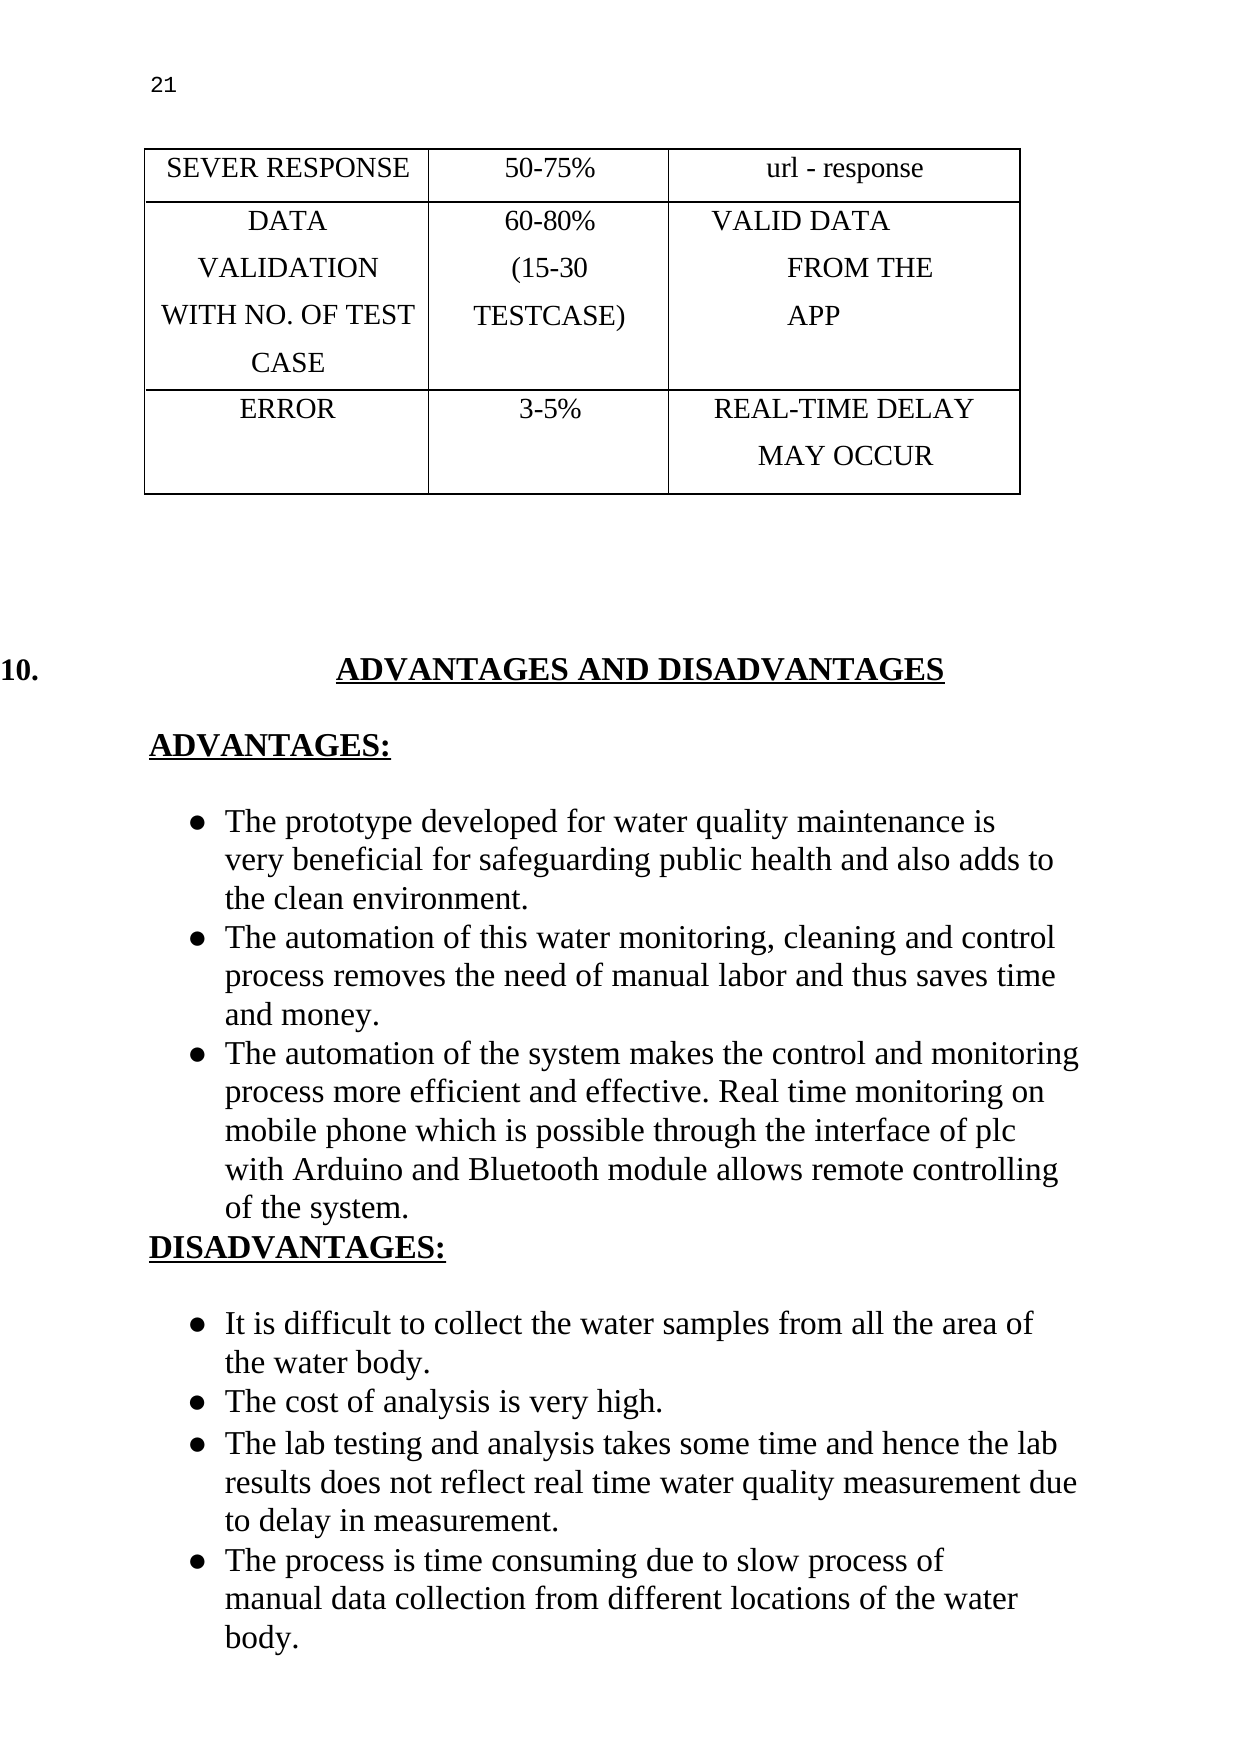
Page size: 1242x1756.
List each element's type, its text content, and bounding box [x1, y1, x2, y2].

list The automation of the system makes the control and monitoring process more efficient and effective. Real time monitoring on mobile phone which is possible through the interface of plc with Arduino and Bluetooth module allows remote controlling of the system. [187, 1033, 1081, 1226]
table_cell 3-5% [429, 391, 668, 493]
list The process is time consuming due to slow process of manual data collection from different locations of the water body. [187, 1540, 1048, 1655]
text DISADVANTAGES: [148, 1228, 1242, 1266]
table_header SEVER RESPONSE [145, 150, 428, 201]
table_cell VALID DATA FROM THE APP [669, 203, 1019, 389]
list The automation of this water monitoring, cleaning and control process removes the need of manual labor and thus saves time and money. [187, 917, 1056, 1033]
list The prototype developed for water quality maintenance is very beneficial for safeguarding public health and also adds to the clean environment. [187, 801, 1061, 916]
list The lab testing and analysis takes some time and hence the lab results does not reflect real time water quality measurement due to delay in measurement. [187, 1423, 1077, 1539]
list The cost of analysis is very high. [187, 1382, 1242, 1420]
table_cell ERROR [145, 390, 428, 493]
list It is difficult to collect the water samples from all the area of the water body. [187, 1303, 1081, 1381]
table_header 50-75% [429, 150, 668, 201]
table_cell REAL-TIME DELAY MAY OCCUR [669, 391, 1019, 493]
table_cell 60-80% (15-30 TESTCASE) [429, 203, 668, 389]
text ADVANTAGES: [148, 725, 1242, 763]
table_header url - response [669, 150, 1019, 201]
table_cell DATA VALIDATION WITH NO. OF TEST CASE [145, 202, 428, 389]
list ADVANTAGES AND DISADVANTAGES [0, 649, 1242, 687]
